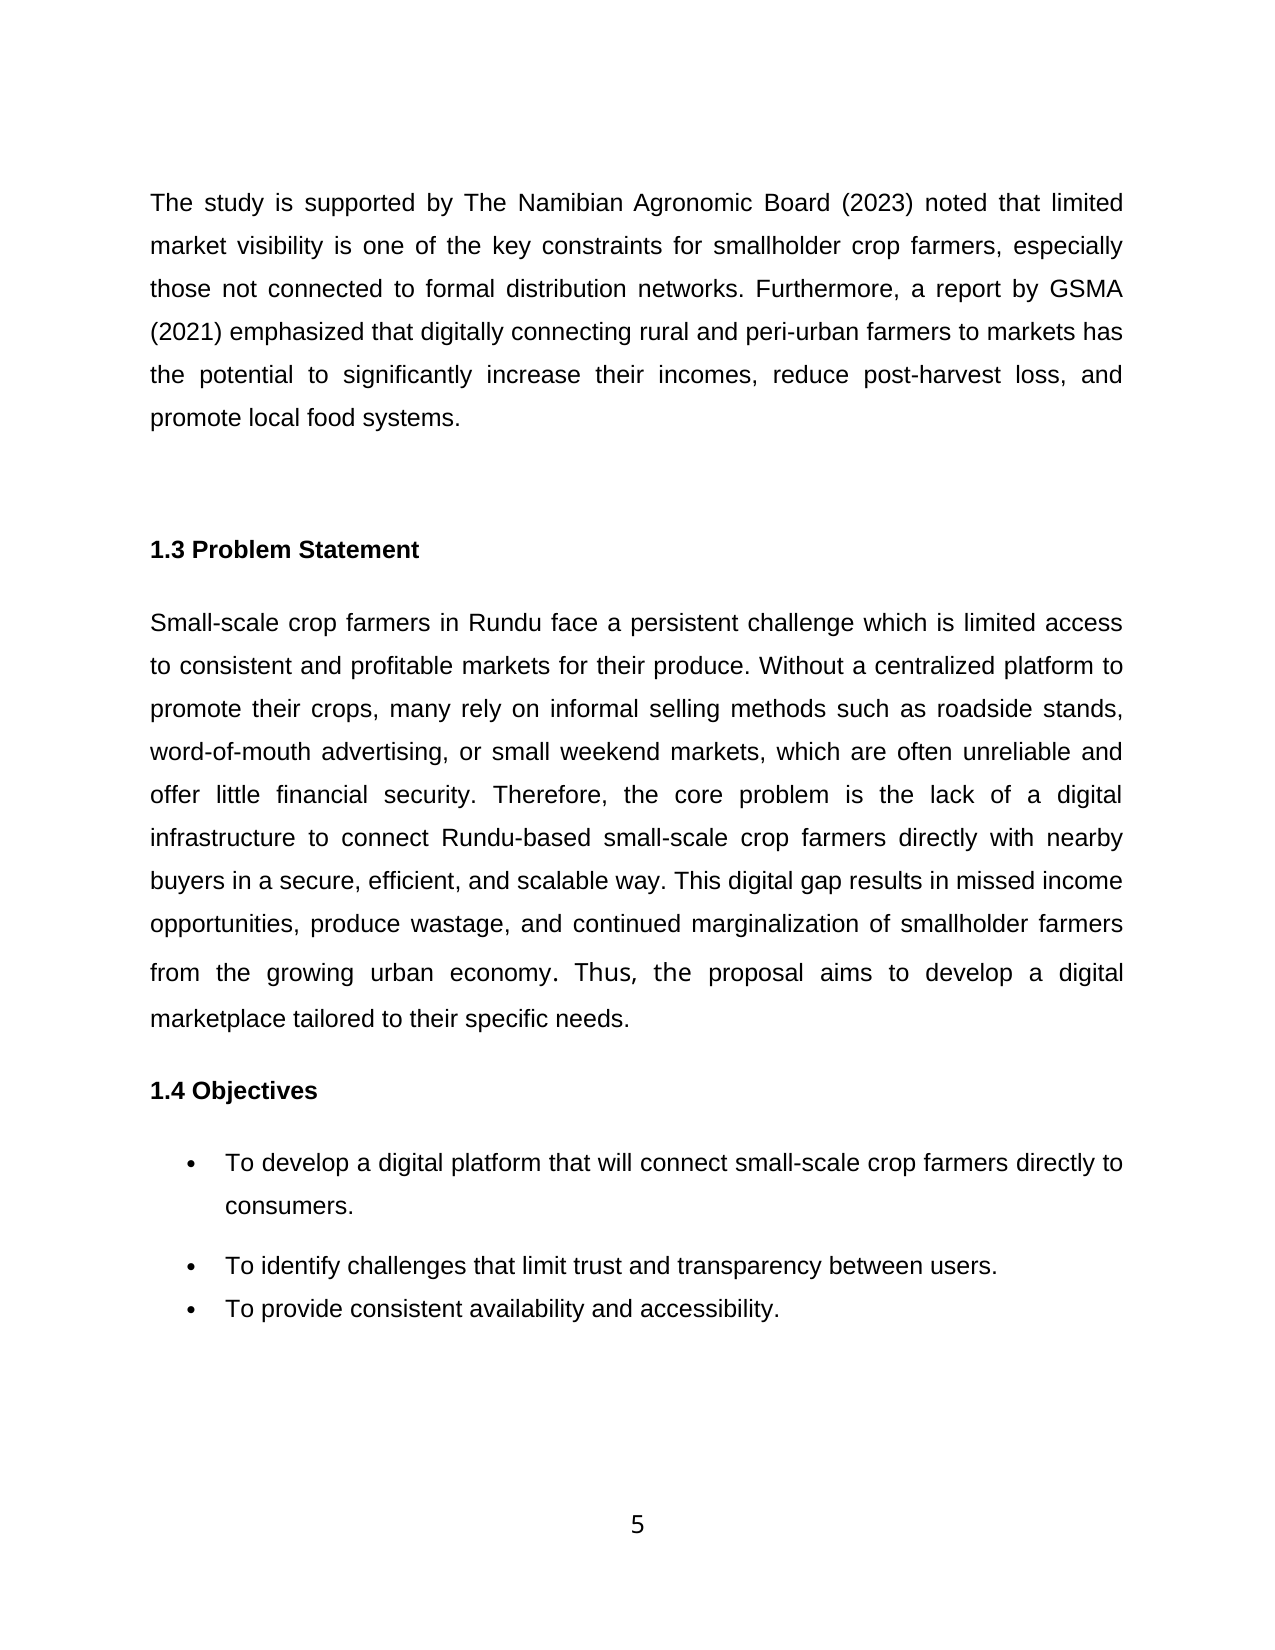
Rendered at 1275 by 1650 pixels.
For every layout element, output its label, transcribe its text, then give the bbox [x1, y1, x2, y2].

list To develop a digital platform that will connect small-scale crop farmers directly to consumers. [187, 1148, 1125, 1220]
list To identify challenges that limit trust and transparency between users. [187, 1251, 1125, 1280]
text 1.4 Objectives [150, 1076, 1125, 1104]
list To provide consistent availability and accessibility. [187, 1294, 1125, 1323]
text The study is supported by The Namibian Agronomic Board (2023) noted that limited market visibility is one of the key constraints for smallholder crop farmers, especially those not connected to formal distribution networks. Furthermore, a report by GSMA (2021) emphasized that digitally connecting rural and peri-urban farmers to markets has the potential to significantly increase their incomes, reduce post-harvest loss, and promote local food systems. [150, 187, 1125, 432]
text 1.3 Problem Statement [150, 535, 1125, 564]
text Small-scale crop farmers in Rundu face a persistent challenge which is limited access to consistent and profitable markets for their produce. Without a centralized platform to promote their crops, many rely on informal selling methods such as roadside stands, word-of-mouth advertising, or small weekend markets, which are often unreliable and offer little financial security. Therefore, the core problem is the lack of a digital infrastructure to connect Rundu-based small-scale crop farmers directly with nearby buyers in a secure, efficient, and scalable way. This digital gap results in missed income opportunities, produce wastage, and continued marginalization of smallholder farmers from the growing urban economy. Thus, the proposal aims to develop a digital marketplace tailored to their specific needs. [150, 607, 1125, 1032]
